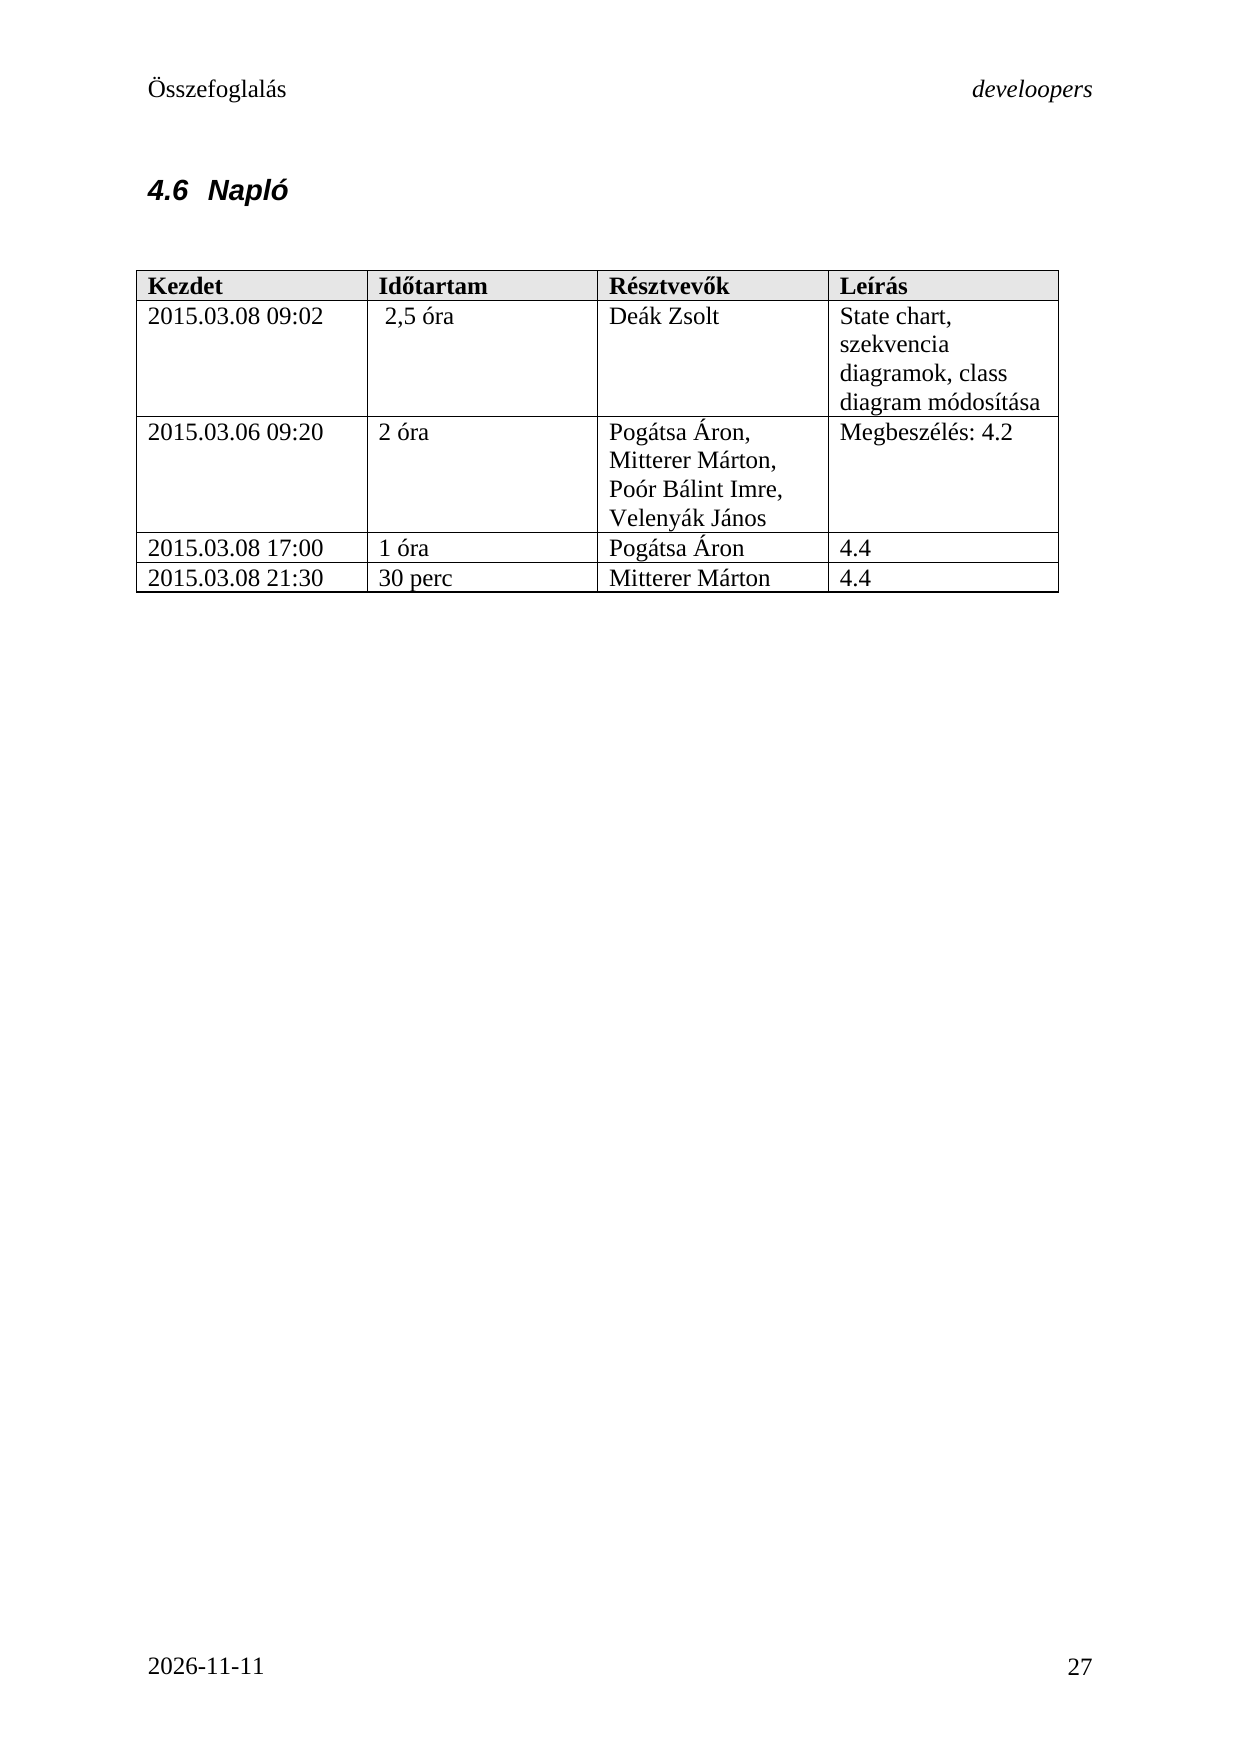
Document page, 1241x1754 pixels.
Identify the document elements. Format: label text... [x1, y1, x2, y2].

table_cell Pogátsa Áron, Mitterer Márton, Poór Bálint Imre, Velenyák János [598, 417, 828, 532]
table_cell Deák Zsolt [598, 301, 828, 416]
table_cell 4.4 [829, 563, 1058, 591]
table_cell 30 perc [368, 563, 597, 591]
table_cell 2015.03.08 09:02 [137, 301, 367, 416]
table_cell 2,5 óra [368, 301, 597, 416]
table_cell 2 óra [368, 417, 597, 532]
table_cell State chart, szekvencia diagramok, class diagram módosítása [829, 301, 1058, 416]
subtitle Napló [148, 173, 1093, 206]
table_cell Mitterer Márton [598, 563, 828, 591]
table_header Résztvevők [598, 271, 828, 300]
table_header Időtartam [368, 271, 597, 300]
table_cell 1 óra [368, 533, 597, 562]
table_header Kezdet [137, 271, 367, 300]
table_cell Megbeszélés: 4.2 [829, 417, 1058, 532]
table_cell 2015.03.06 09:20 [137, 417, 367, 532]
table_cell 2015.03.08 17:00 [137, 533, 367, 562]
table_cell 2015.03.08 21:30 [137, 563, 367, 591]
table_cell Pogátsa Áron [598, 533, 828, 562]
table_cell 4.4 [829, 533, 1058, 562]
table_header Leírás [829, 271, 1058, 300]
